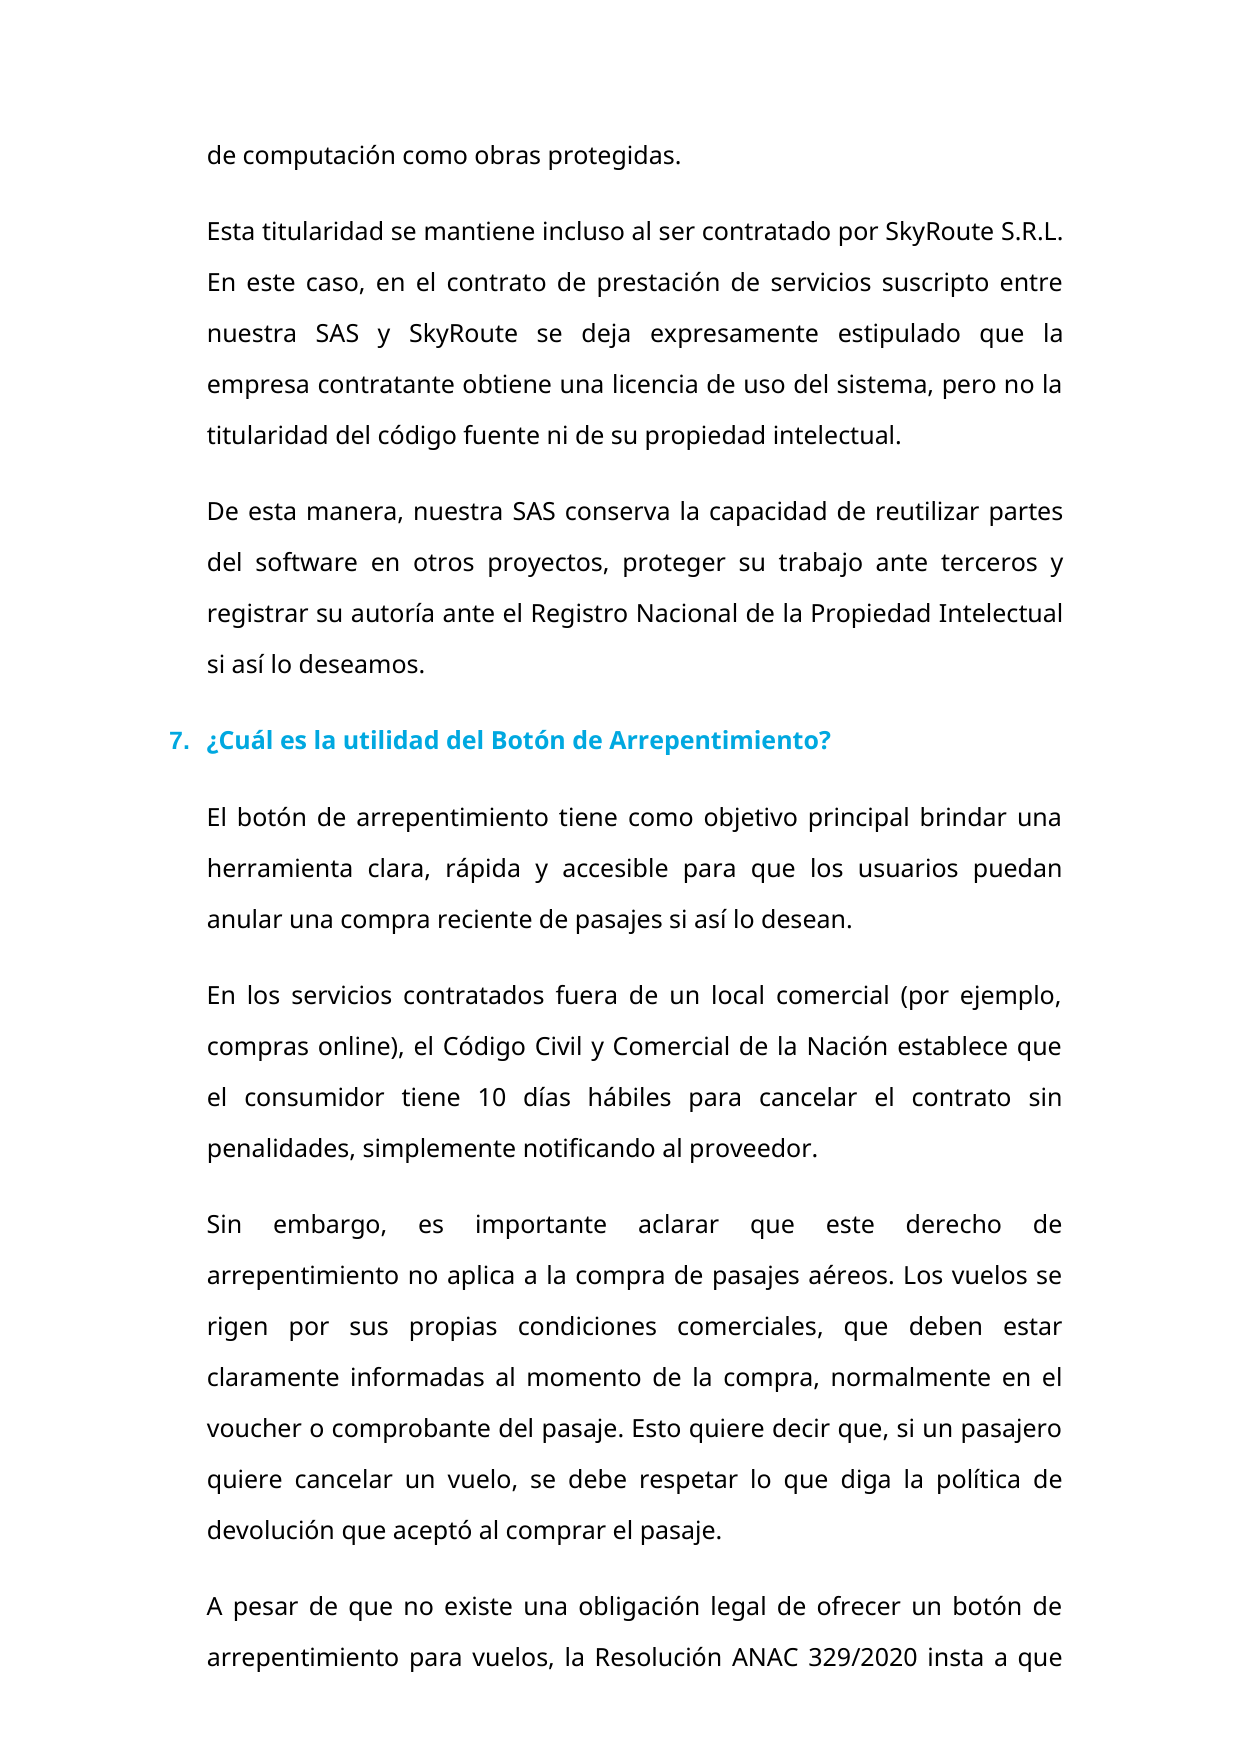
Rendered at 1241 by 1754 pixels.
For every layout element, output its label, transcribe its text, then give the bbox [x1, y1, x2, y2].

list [169, 1589, 1063, 1674]
list Sin embargo, es importante aclarar que este derecho de arrepentimiento no aplica a la compra de pasajes aéreos. Los vuelos se rigen por sus propias condiciones comerciales, que deben estar claramente informadas al momento de la compra, normalmente en el voucher o comprobante del pasaje. Esto quiere decir que, si un pasajero quiere cancelar un vuelo, se debe respetar lo que diga la política de devolución que aceptó al comprar el pasaje. [169, 1207, 1063, 1547]
list Esta titularidad se mantiene incluso al ser contratado por SkyRoute S.R.L. En este caso, en el contrato de prestación de servicios suscripto entre nuestra SAS y SkyRoute se deja expresamente estipulado que la empresa contratante obtiene una licencia de uso del sistema, pero no la titularidad del código fuente ni de su propiedad intelectual. [169, 213, 1064, 452]
list ¿Cuál es la utilidad del Botón de Arrepentimiento? [169, 723, 1063, 757]
list De esta manera, nuestra SAS conserva la capacidad de reutilizar partes del software en otros proyectos, proteger su trabajo ante terceros y registrar su autoría ante el Registro Nacional de la Propiedad Intelectual si así lo deseamos. [169, 494, 1064, 681]
list En los servicios contratados fuera de un local comercial (por ejemplo, compras online), el Código Civil y Comercial de la Nación establece que el consumidor tiene 10 días hábiles para cancelar el contrato sin penalidades, simplemente notificando al proveedor. [169, 977, 1063, 1164]
list El botón de arrepentimiento tiene como objetivo principal brindar una herramienta clara, rápida y accesible para que los usuarios puedan anular una compra reciente de pasajes si así lo desean. [169, 799, 1063, 935]
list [169, 137, 1064, 172]
